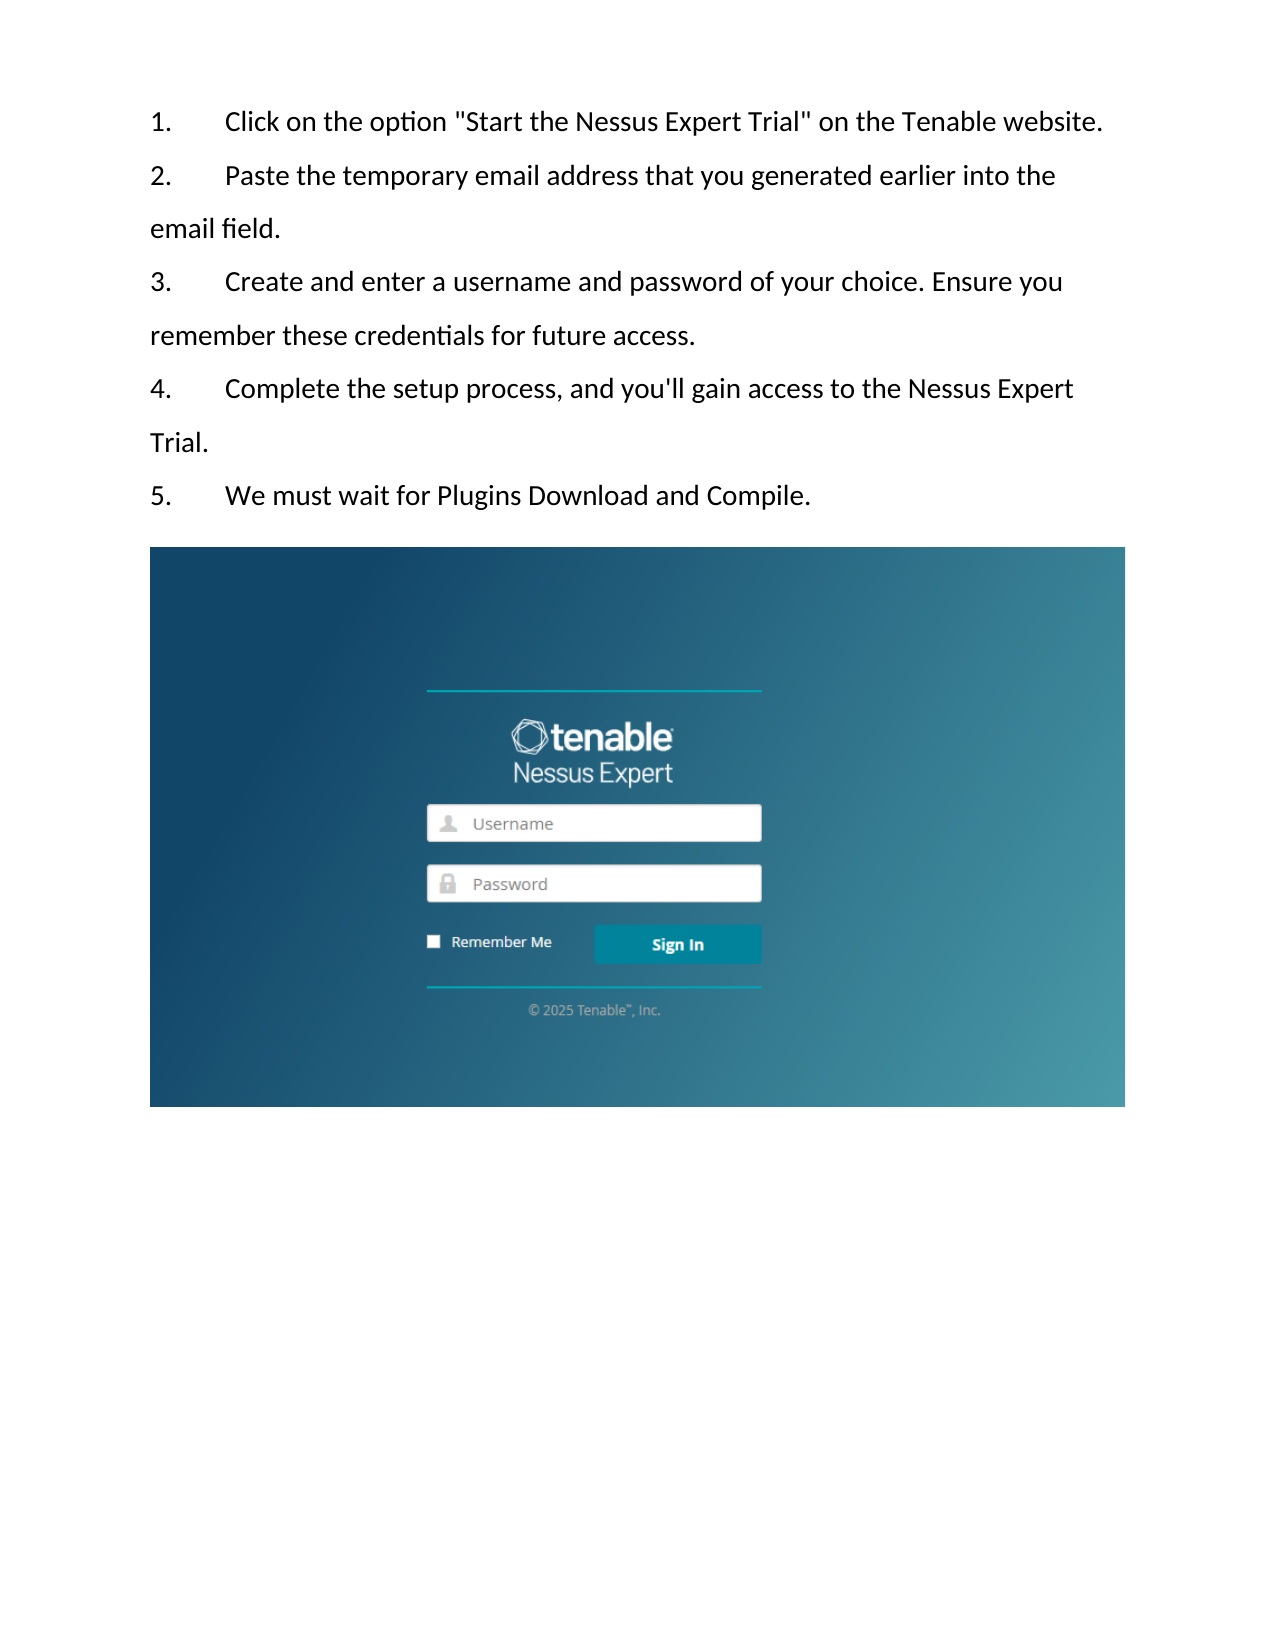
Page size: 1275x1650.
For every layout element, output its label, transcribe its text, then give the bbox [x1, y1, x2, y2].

picture [150, 547, 1125, 1107]
list Paste the temporary email address that you generated earlier into the email field. [150, 157, 1125, 246]
list We must wait for Plugins Download and Compile. [150, 477, 1125, 513]
list Create and enter a username and password of your choice. Ensure you remember these credentials for future access. [150, 263, 1125, 352]
list Complete the setup process, and you'll gain access to the Nessus Expert Trial. [150, 370, 1125, 459]
list Click on the option "Start the Nessus Expert Trial" on the Tenable website. [150, 103, 1125, 139]
